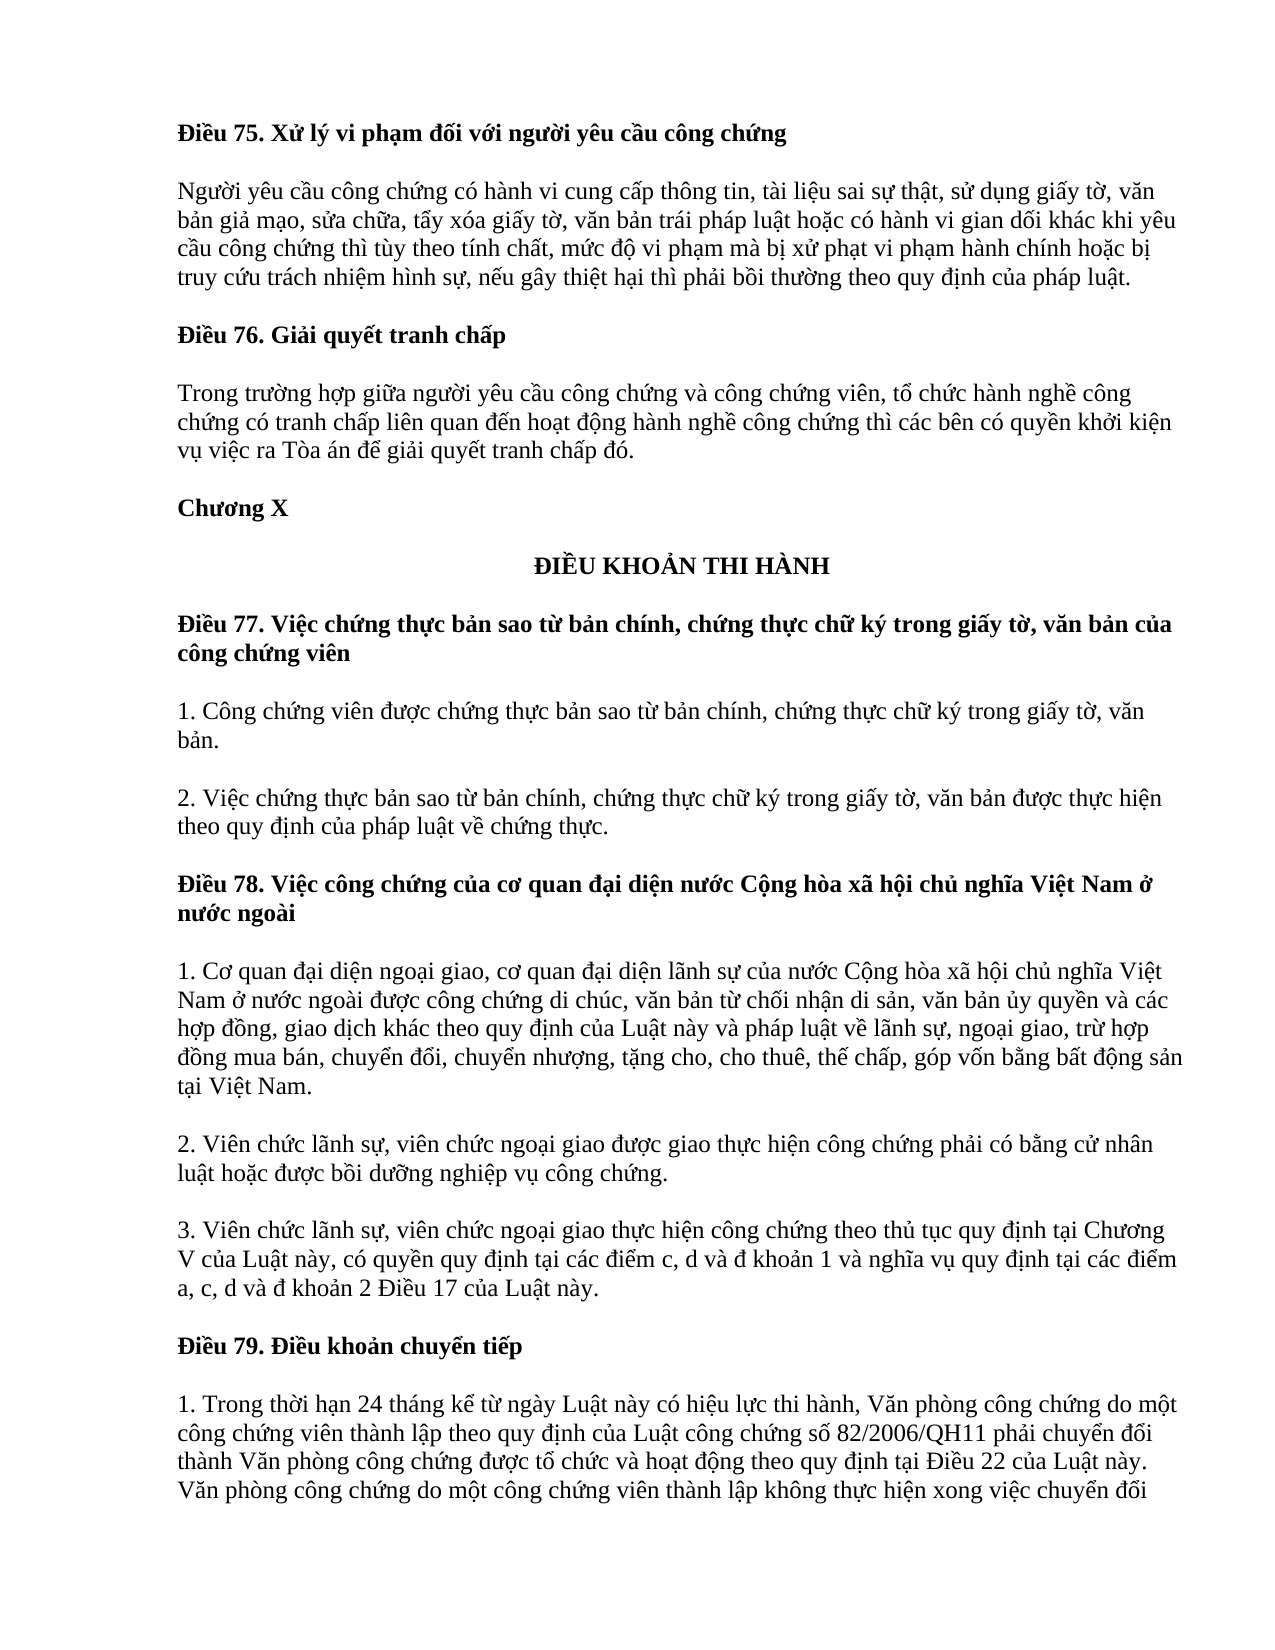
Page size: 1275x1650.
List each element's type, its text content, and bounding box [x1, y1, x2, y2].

text Điều 76. Giải quyết tranh chấp [177, 320, 1186, 349]
text 1. Công chứng viên được chứng thực bản sao từ bản chính, chứng thực chữ ký trong giấy tờ, văn bản. [177, 696, 1186, 753]
text Người yêu cầu công chứng có hành vi cung cấp thông tin, tài liệu sai sự thật, sử dụng giấy tờ, văn bản giả mạo, sửa chữa, tẩy xóa giấy tờ, văn bản trái pháp luật hoặc có hành vi gian dối khác khi yêu cầu công chứng thì tùy theo tính chất, mức độ vi phạm mà bị xử phạt vi phạm hành chính hoặc bị truy cứu trách nhiệm hình sự, nếu gây thiệt hại thì phải bồi thường theo quy định của pháp luật. [177, 176, 1186, 291]
text 2. Việc chứng thực bản sao từ bản chính, chứng thực chữ ký trong giấy tờ, văn bản được thực hiện theo quy định của pháp luật về chứng thực. [177, 783, 1186, 840]
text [177, 1389, 1186, 1504]
text 3. Viên chức lãnh sự, viên chức ngoại giao thực hiện công chứng theo thủ tục quy định tại Chương V của Luật này, có quyền quy định tại các điểm c, d và đ khoản 1 và nghĩa vụ quy định tại các điểm a, c, d và đ khoản 2 Điều 17 của Luật này. [177, 1216, 1186, 1302]
text Điều 75. Xử lý vi phạm đối với người yêu cầu công chứng [177, 118, 469, 147]
text Điều 79. Điều khoản chuyển tiếp [177, 1331, 1186, 1360]
text 2. Viên chức lãnh sự, viên chức ngoại giao được giao thực hiện công chứng phải có bằng cử nhân luật hoặc được bồi dưỡng nghiệp vụ công chứng. [177, 1129, 1186, 1186]
text Điều 78. Việc công chứng của cơ quan đại diện nước Cộng hòa xã hội chủ nghĩa Việt Nam ở nước ngoài [177, 869, 1186, 927]
text ĐIỀU KHOẢN THI HÀNH [177, 551, 1186, 580]
text Điều 77. Việc chứng thực bản sao từ bản chính, chứng thực chữ ký trong giấy tờ, văn bản của công chứng viên [177, 609, 1186, 667]
text 1. Cơ quan đại diện ngoại giao, cơ quan đại diện lãnh sự của nước Cộng hòa xã hội chủ nghĩa Việt Nam ở nước ngoài được công chứng di chúc, văn bản từ chối nhận di sản, văn bản ủy quyền và các hợp đồng, giao dịch khác theo quy định của Luật này và pháp luật về lãnh sự, ngoại giao, trừ hợp đồng mua bán, chuyển đổi, chuyển nhượng, tặng cho, cho thuê, thế chấp, góp vốn bằng bất động sản tại Việt Nam. [177, 956, 1186, 1100]
text Trong trường hợp giữa người yêu cầu công chứng và công chứng viên, tổ chức hành nghề công chứng có tranh chấp liên quan đến hoạt động hành nghề công chứng thì các bên có quyền khởi kiện vụ việc ra Tòa án để giải quyết tranh chấp đó. [177, 378, 1186, 464]
text Chương X [177, 493, 1186, 522]
text Điều 75. Xử lý vi phạm đối với người yêu cầu công chứng [502, 118, 1186, 147]
